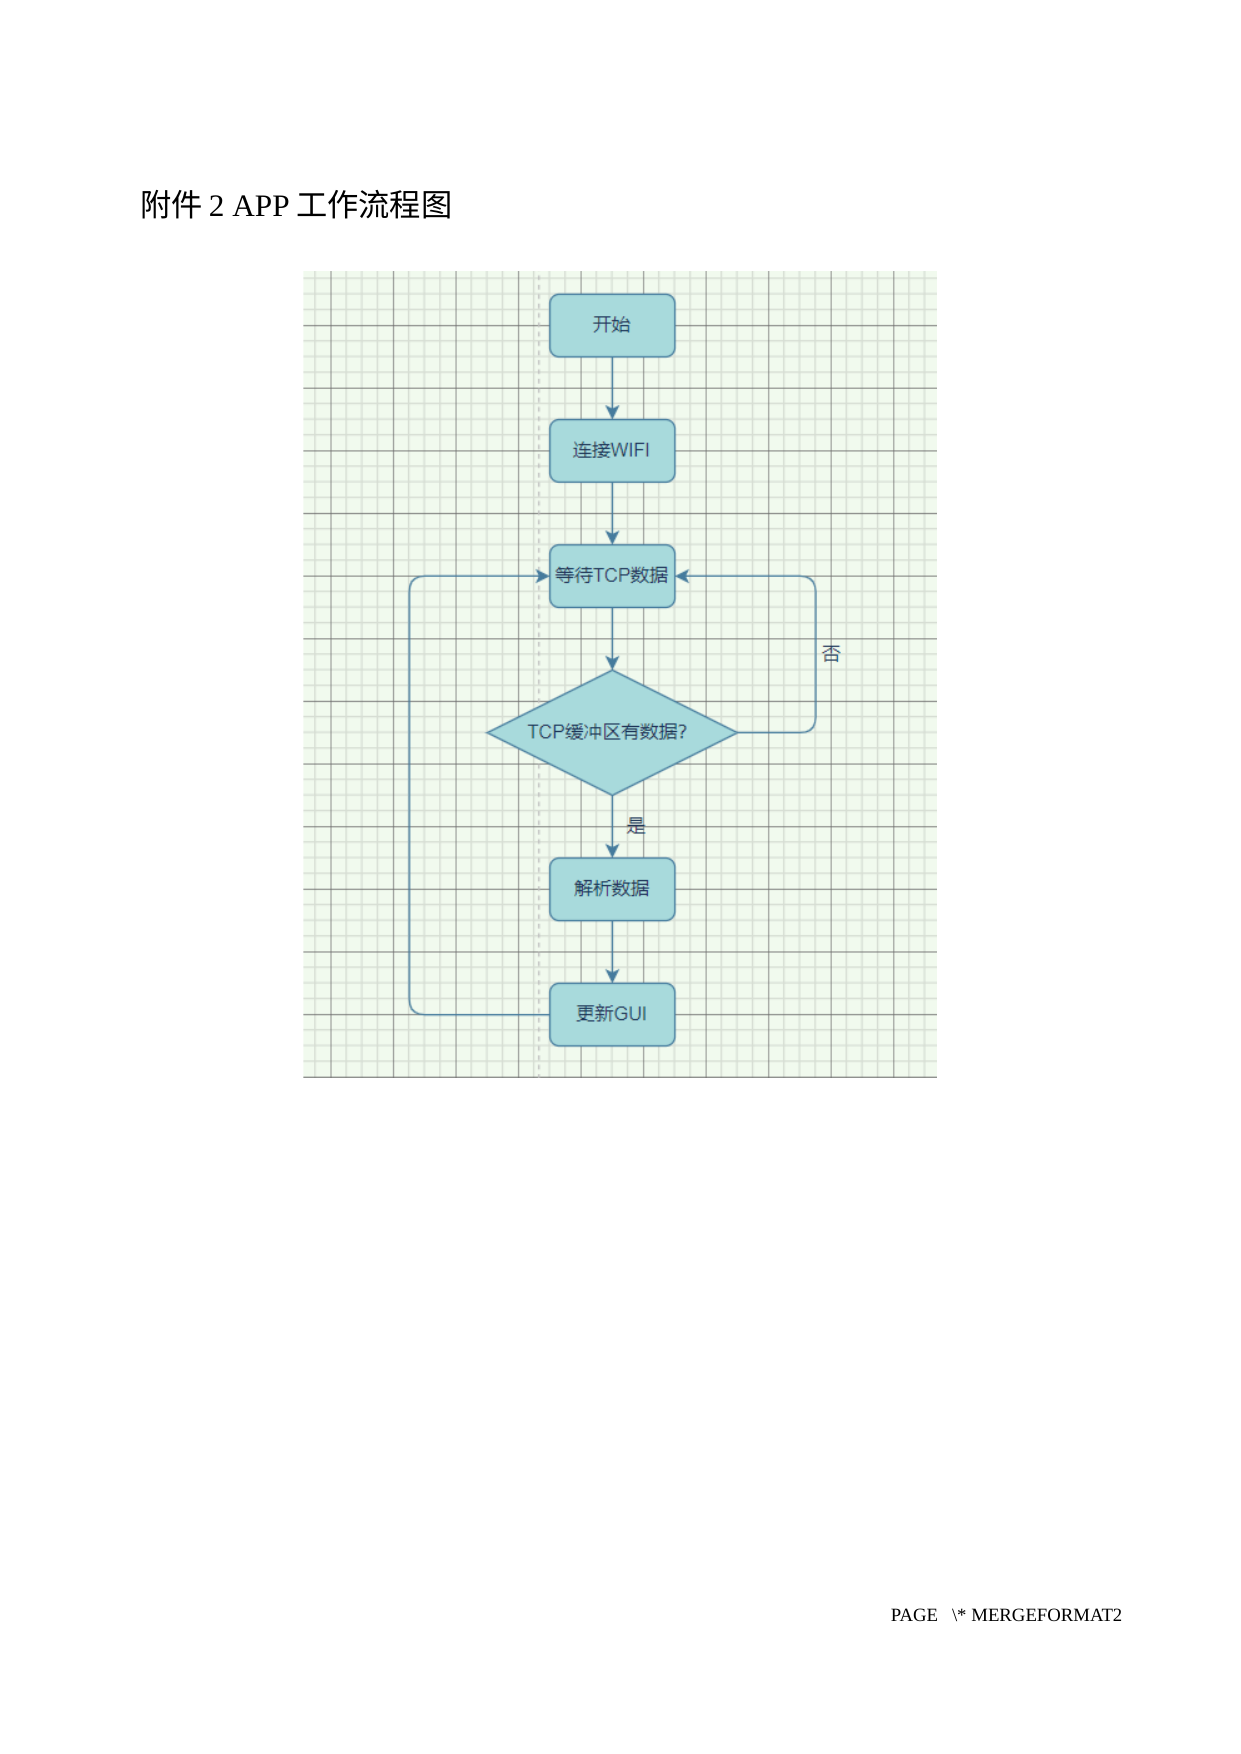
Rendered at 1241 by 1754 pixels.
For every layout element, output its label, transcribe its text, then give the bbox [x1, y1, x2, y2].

subtitle 附件2 APP工作流程图 [140, 180, 1100, 226]
picture [303, 271, 937, 1078]
